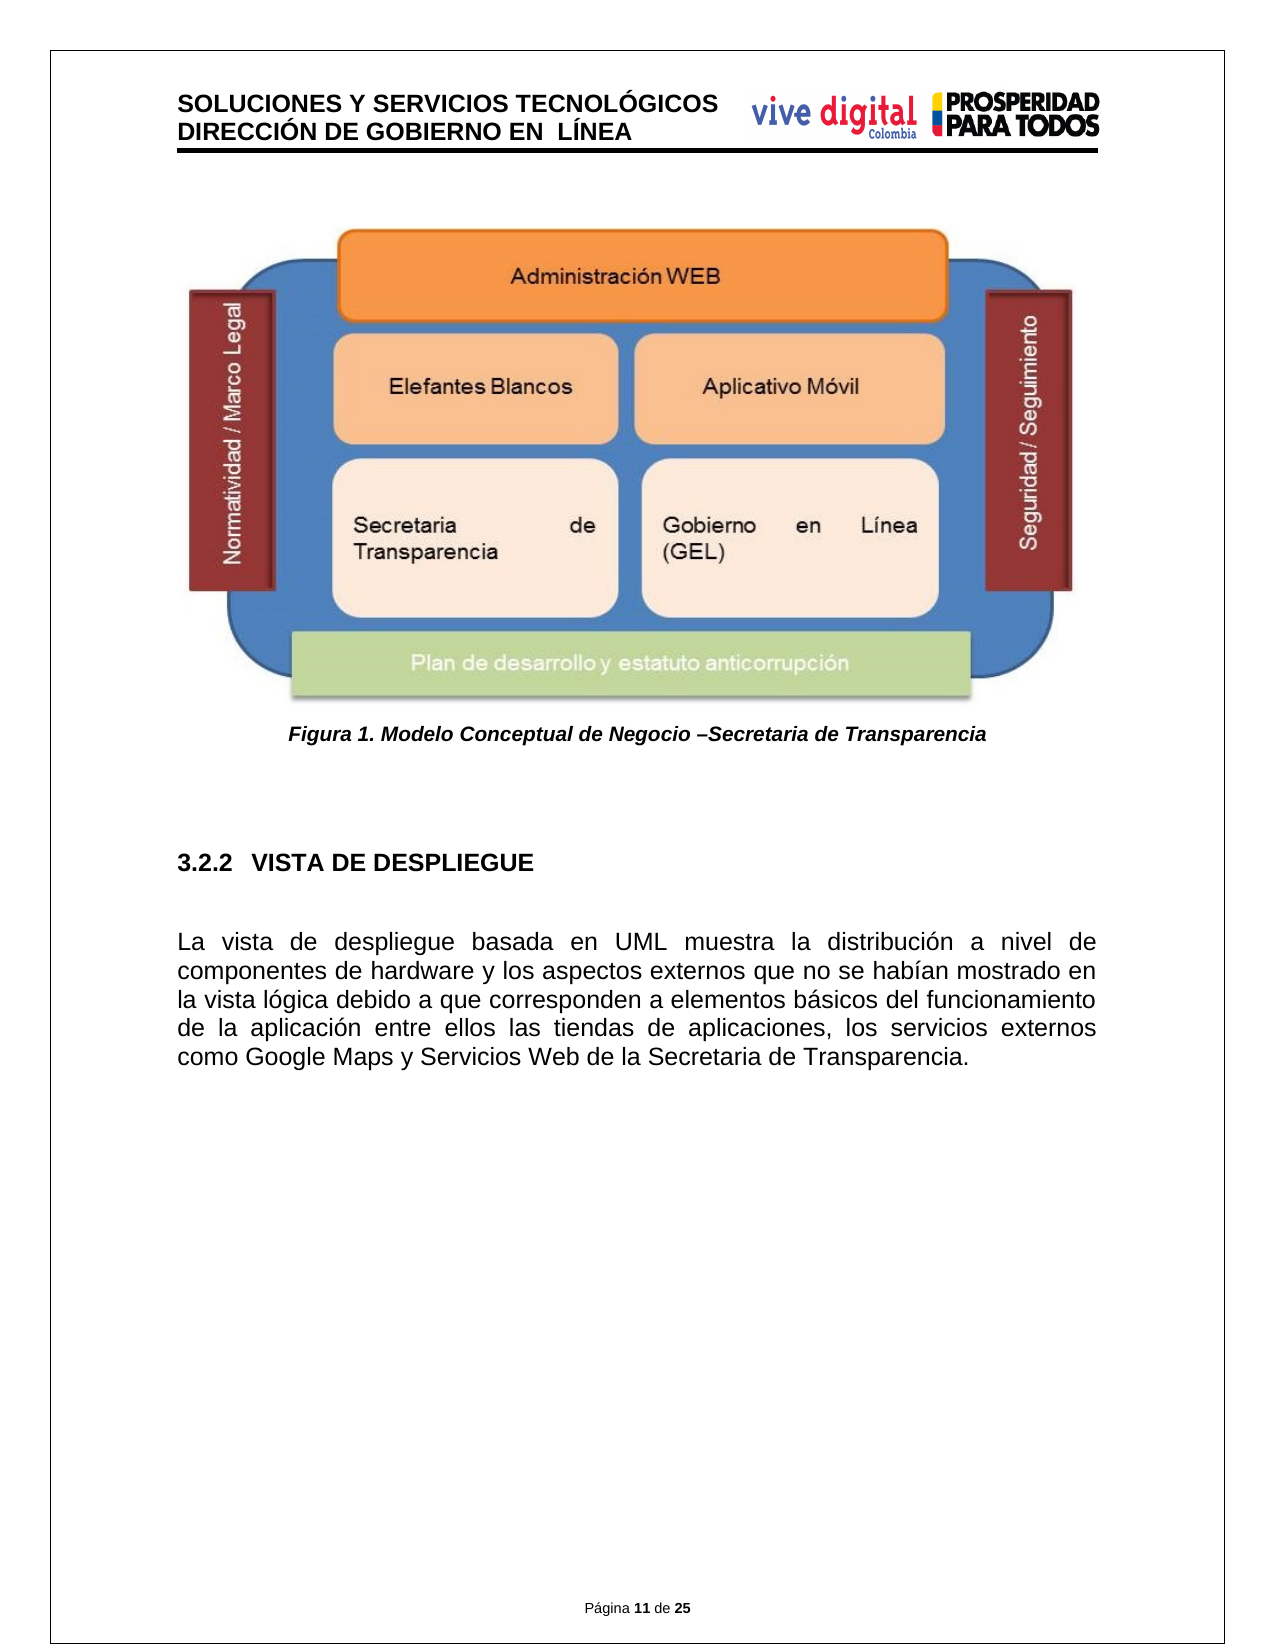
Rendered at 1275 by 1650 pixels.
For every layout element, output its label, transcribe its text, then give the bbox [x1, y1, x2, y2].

picture [177, 206, 1098, 722]
text Figura 1. Modelo Conceptual de Negocio –Secretaria de Transparencia [177, 722, 1098, 746]
text VISTA DE DESPLIEGUE [177, 848, 1098, 877]
picture [746, 86, 1107, 145]
text La vista de despliegue basada en UML muestra la distribución a nivel de componentes de hardware y los aspectos externos que no se habían mostrado en la vista lógica debido a que corresponden a elementos básicos del funcionamiento de la aplicación entre ellos las tiendas de aplicaciones, los servicios externos como Google Maps y Servicios Web de la Secretaria de Transparencia. [177, 927, 1098, 1071]
